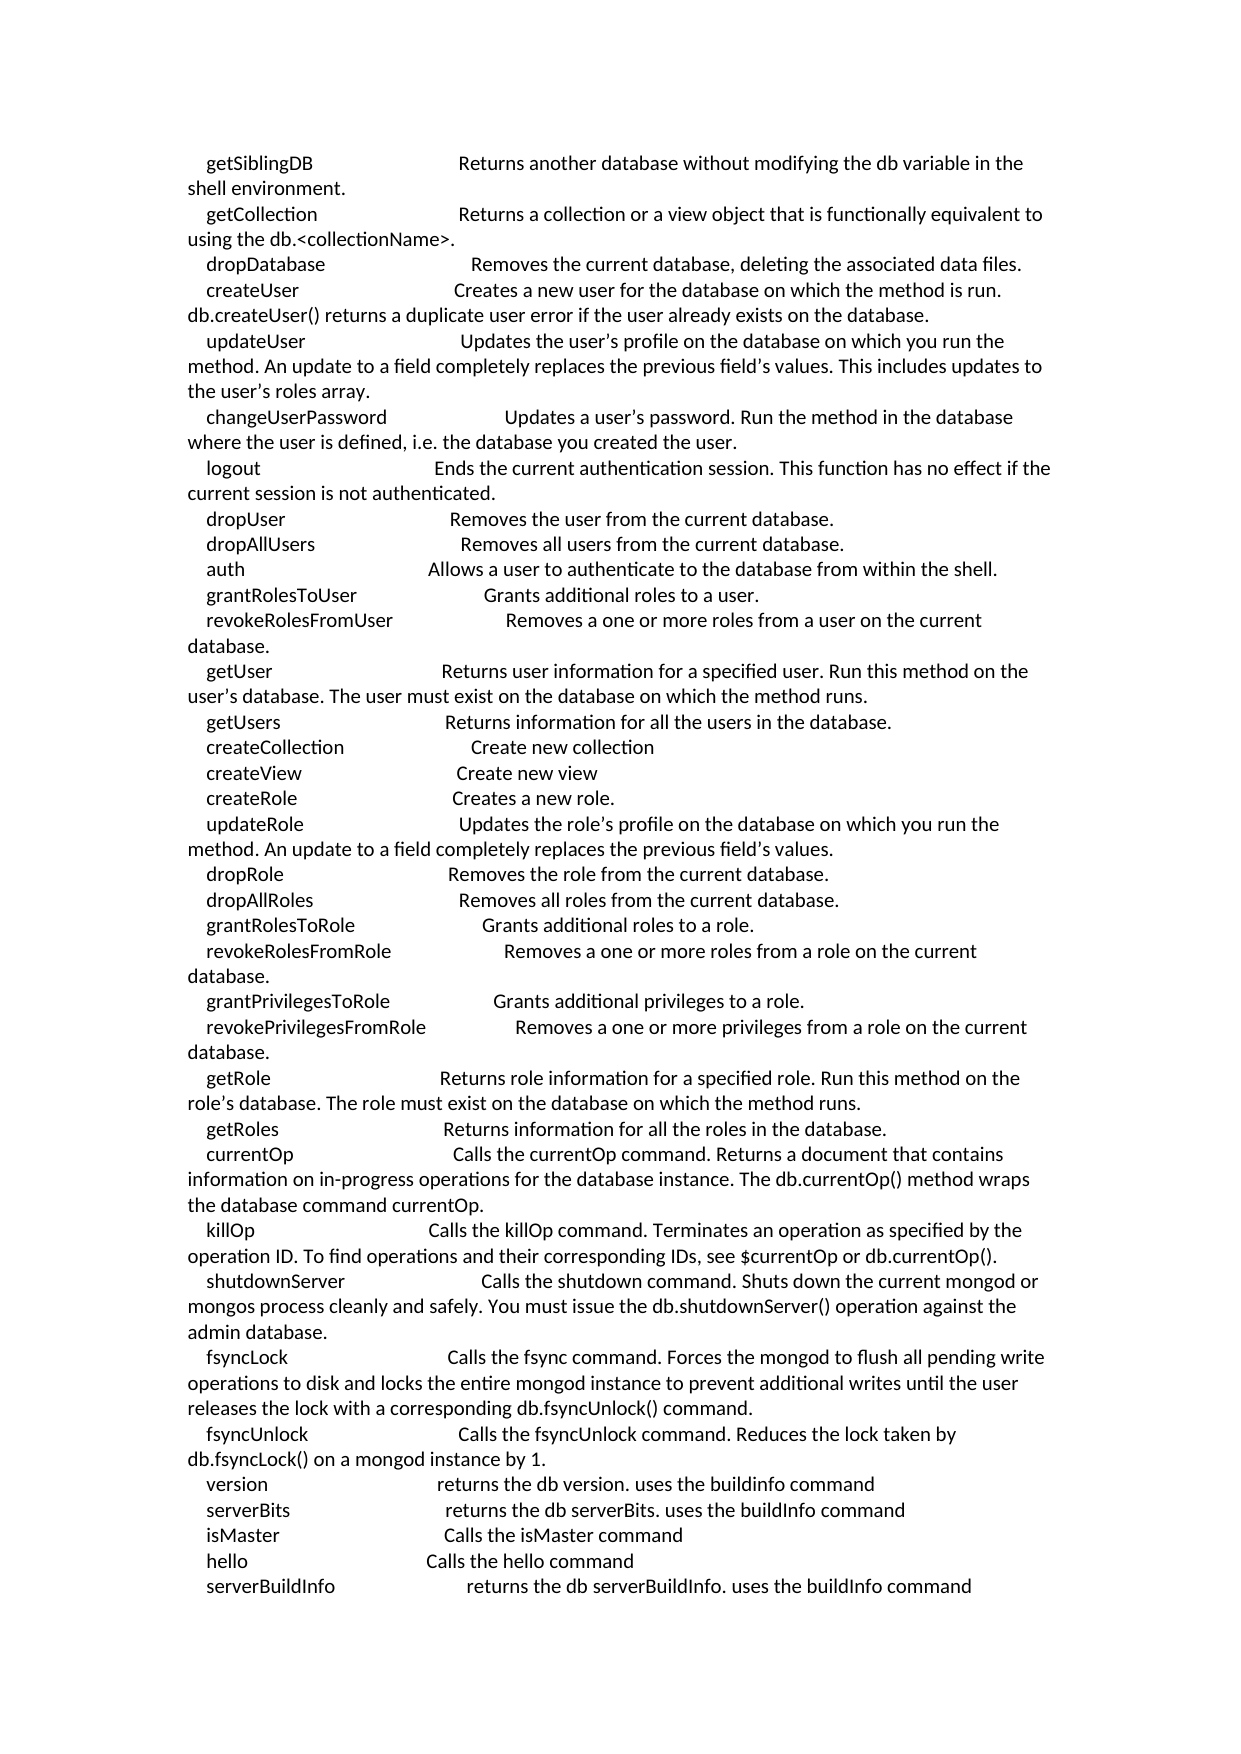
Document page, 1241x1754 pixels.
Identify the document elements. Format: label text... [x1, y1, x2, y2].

text getRoles Returns information for all the roles in the database. [187, 1116, 1053, 1141]
text grantPrivilegesToRole Grants additional privileges to a role. [187, 989, 1053, 1014]
text changeUserPassword Updates a user’s password. Run the method in the database where the user is defined, i.e. the database you created the user. [187, 404, 1053, 455]
text revokeRolesFromUser Removes a one or more roles from a user on the current database. [187, 607, 1053, 658]
text currentOp Calls the currentOp command. Returns a document that contains information on in-progress operations for the database instance. The db.currentOp() method wraps the database command currentOp. [187, 1141, 1053, 1217]
text fsyncLock Calls the fsync command. Forces the mongod to flush all pending write operations to disk and locks the entire mongod instance to prevent additional writes until the user releases the lock with a corresponding db.fsyncUnlock() command. [187, 1344, 1053, 1421]
text getRole Returns role information for a specified role. Run this method on the role’s database. The role must exist on the database on which the method runs. [187, 1065, 1053, 1116]
text dropUser Removes the user from the current database. [187, 506, 1053, 531]
text serverBits returns the db serverBits. uses the buildInfo command [187, 1497, 1053, 1522]
text revokePrivilegesFromRole Removes a one or more privileges from a role on the current database. [187, 1014, 1053, 1065]
text getCollection Returns a collection or a view object that is functionally equivalent to using the db.<collectionName>. [187, 201, 1053, 252]
text isMaster Calls the isMaster command [187, 1522, 1053, 1548]
text hello Calls the hello command [187, 1548, 1053, 1573]
text updateUser Updates the user’s profile on the database on which you run the method. An update to a field completely replaces the previous field’s values. This includes updates to the user’s roles array. [187, 328, 1053, 404]
text getUser Returns user information for a specified user. Run this method on the user’s database. The user must exist on the database on which the method runs. [187, 658, 1053, 709]
text serverBuildInfo returns the db serverBuildInfo. uses the buildInfo command [187, 1573, 1053, 1599]
text grantRolesToUser Grants additional roles to a user. [187, 582, 1053, 607]
text killOp Calls the killOp command. Terminates an operation as specified by the operation ID. To find operations and their corresponding IDs, see $currentOp or db.currentOp(). [187, 1217, 1053, 1268]
text dropDatabase Removes the current database, deleting the associated data files. [187, 252, 1053, 277]
text dropAllRoles Removes all roles from the current database. [187, 887, 1053, 912]
text getSiblingDB Returns another database without modifying the db variable in the shell environment. [187, 150, 1053, 201]
text createUser Creates a new user for the database on which the method is run. db.createUser() returns a duplicate user error if the user already exists on the database. [187, 277, 1053, 328]
text createCollection Create new collection [187, 734, 1053, 760]
text auth Allows a user to authenticate to the database from within the shell. [187, 557, 1053, 582]
text revokeRolesFromRole Removes a one or more roles from a role on the current database. [187, 938, 1053, 989]
text shutdownServer Calls the shutdown command. Shuts down the current mongod or mongos process cleanly and safely. You must issue the db.shutdownServer() operation against the admin database. [187, 1268, 1053, 1344]
text version returns the db version. uses the buildinfo command [187, 1472, 1053, 1497]
text dropAllUsers Removes all users from the current database. [187, 531, 1053, 557]
text logout Ends the current authentication session. This function has no effect if the current session is not authenticated. [187, 455, 1053, 506]
text dropRole Removes the role from the current database. [187, 862, 1053, 887]
text createView Create new view [187, 760, 1053, 785]
text createRole Creates a new role. [187, 785, 1053, 811]
text getUsers Returns information for all the users in the database. [187, 709, 1053, 734]
text updateRole Updates the role’s profile on the database on which you run the method. An update to a field completely replaces the previous field’s values. [187, 811, 1053, 862]
text grantRolesToRole Grants additional roles to a role. [187, 912, 1053, 938]
text fsyncUnlock Calls the fsyncUnlock command. Reduces the lock taken by db.fsyncLock() on a mongod instance by 1. [187, 1421, 1053, 1472]
